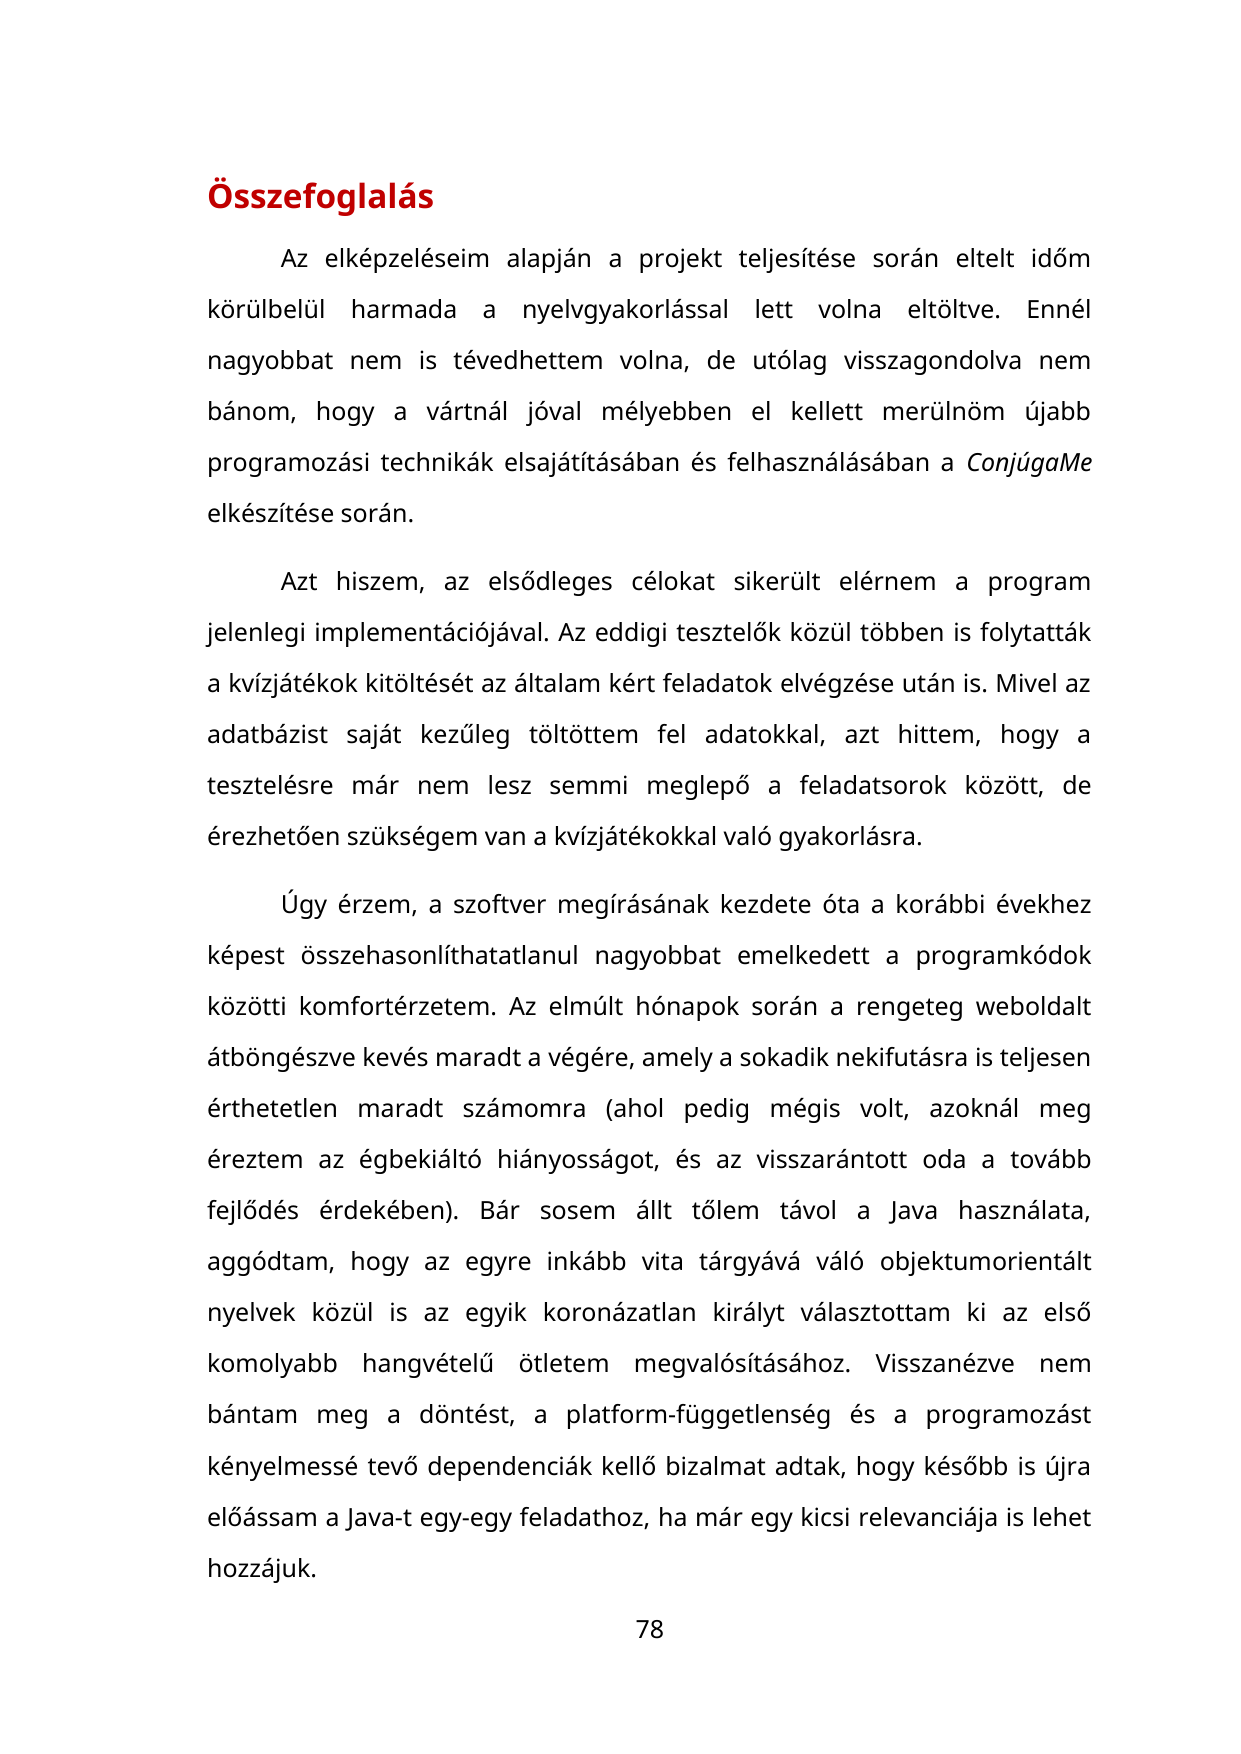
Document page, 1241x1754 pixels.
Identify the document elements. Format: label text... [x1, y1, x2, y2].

text Azt hiszem, az elsődleges célokat sikerült elérnem a program jelenlegi implementációjával. Az eddigi tesztelők közül többen is folytatták a kvízjátékok kitöltését az általam kért feladatok elvégzése után is. Mivel az adatbázist saját kezűleg töltöttem fel adatokkal, azt hittem, hogy a tesztelésre már nem lesz semmi meglepő a feladatsorok között, de érezhetően szükségem van a kvízjátékokkal való gyakorlásra. [207, 564, 1092, 853]
subtitle Összefoglalás [207, 173, 1092, 218]
text Az elképzeléseim alapján a projekt teljesítése során eltelt időm körülbelül harmada a nyelvgyakorlással lett volna eltöltve. Ennél nagyobbat nem is tévedhettem volna, de utólag visszagondolva nem bánom, hogy a vártnál jóval mélyebben el kellett merülnöm újabb programozási technikák elsajátításában és felhasználásában a ConjúgaMe elkészítése során. [207, 241, 1092, 530]
text Úgy érzem, a szoftver megírásának kezdete óta a korábbi évekhez képest összehasonlíthatatlanul nagyobbat emelkedett a programkódok közötti komfortérzetem. Az elmúlt hónapok során a rengeteg weboldalt átböngészve kevés maradt a végére, amely a sokadik nekifutásra is teljesen érthetetlen maradt számomra (ahol pedig mégis volt, azoknál meg éreztem az égbekiáltó hiányosságot, és az visszarántott oda a tovább fejlődés érdekében). Bár sosem állt tőlem távol a Java használata, aggódtam, hogy az egyre inkább vita tárgyává váló objektumorientált nyelvek közül is az egyik koronázatlan királyt választottam ki az első komolyabb hangvételű ötletem megvalósításához. Visszanézve nem bántam meg a döntést, a platform-függetlenség és a programozást kényelmessé tevő dependenciák kellő bizalmat adtak, hogy később is újra előássam a Java-t egy-egy feladathoz, ha már egy kicsi relevanciája is lehet hozzájuk. [207, 887, 1092, 1584]
